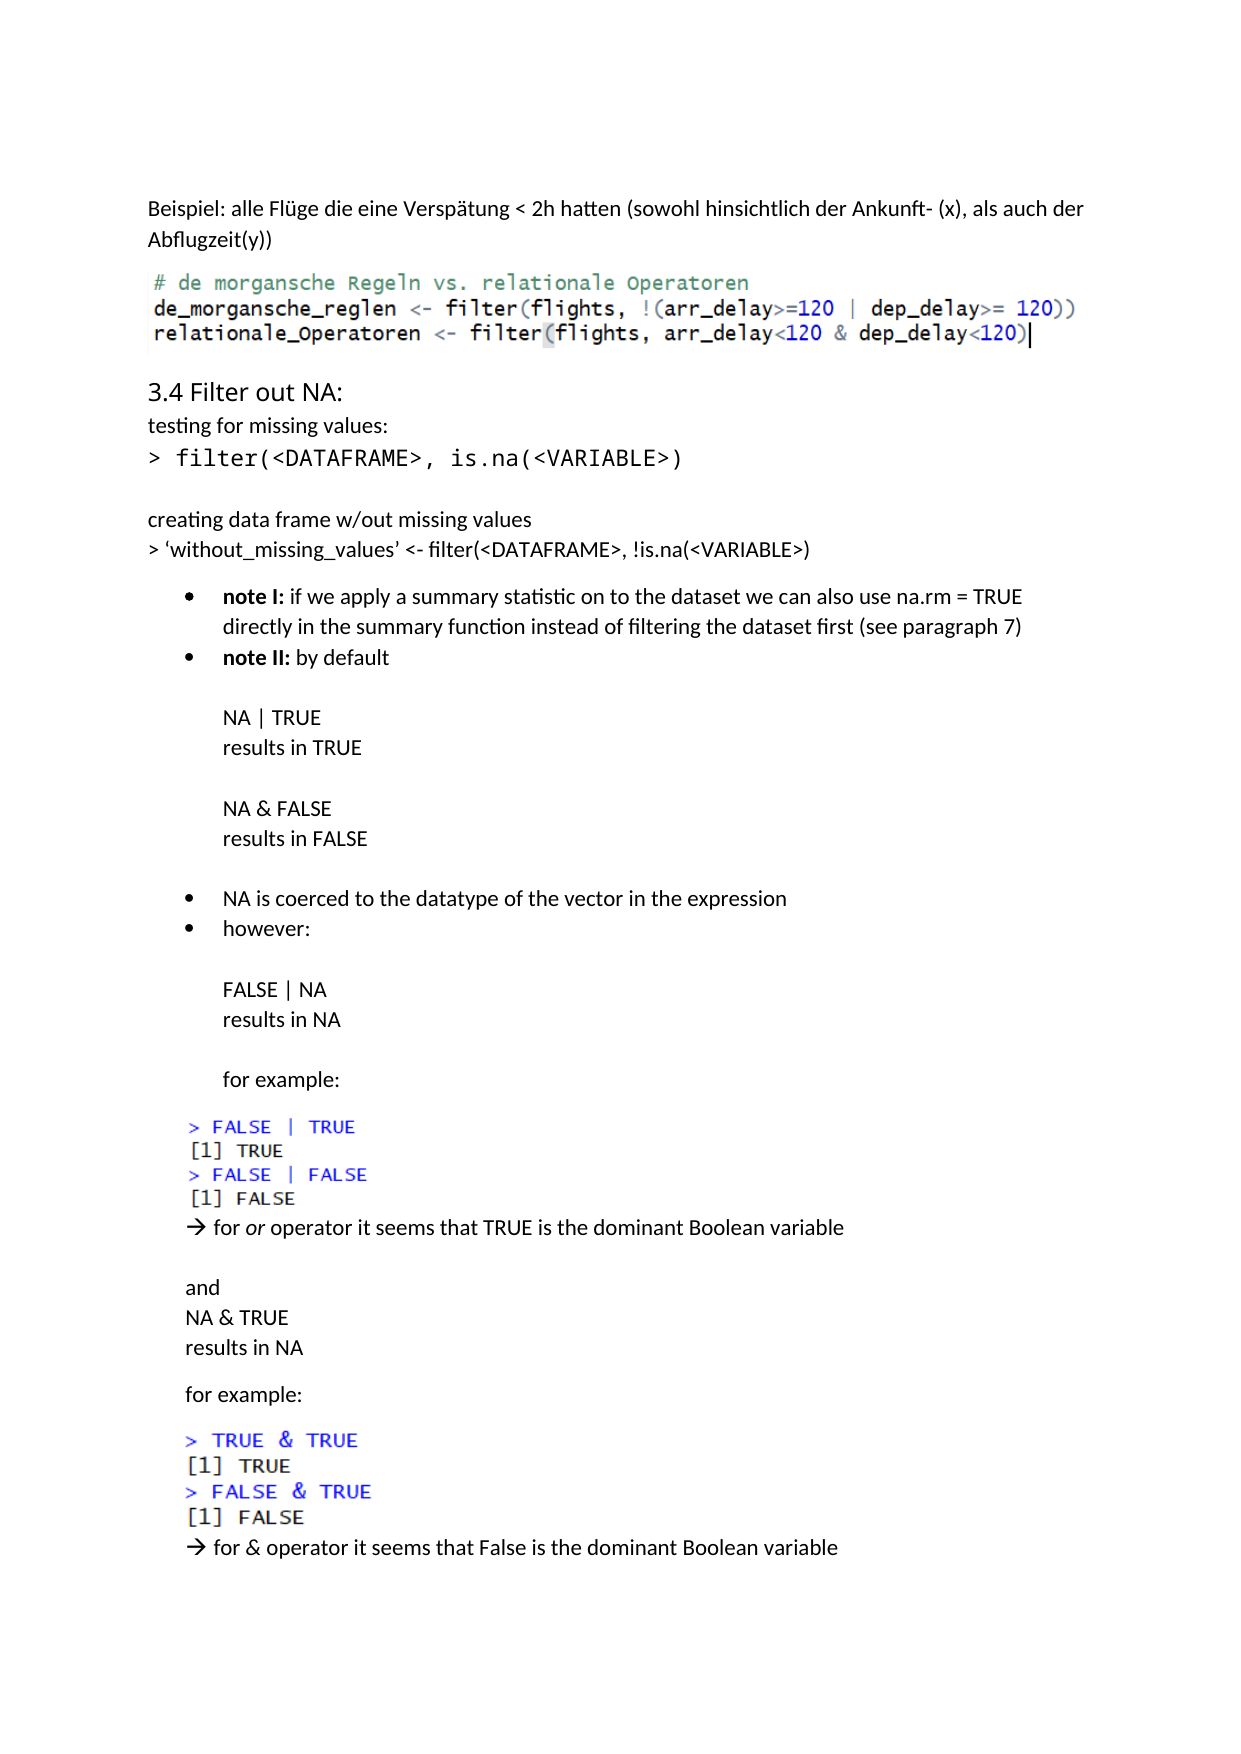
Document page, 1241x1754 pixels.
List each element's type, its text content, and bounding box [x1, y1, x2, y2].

text Beispiel: alle Flüge die eine Verspätung < 2h hatten (sowohl hinsichtlich der Ankunft- (x), als auch der Abflugzeit(y)) [148, 194, 1093, 253]
list note II: by default NA | TRUE results in TRUE NA & FALSE results in FALSE [185, 643, 1093, 882]
text for example: [185, 1380, 1093, 1408]
text for & operator it seems that False is the dominant Boolean variable [185, 1427, 1093, 1561]
picture [147, 271, 1093, 356]
list note I: if we apply a summary statistic on to the dataset we can also use na.rm = TRUE directly in the summary function instead of filtering the dataset first (see paragraph 7) [185, 582, 1093, 641]
text testing for missing values: > filter(<DATAFRAME>, is.na(<VARIABLE>) creating data frame w/out missing values [148, 411, 1093, 533]
picture [185, 1112, 377, 1211]
subtitle 3.4 Filter out NA: [148, 374, 1093, 408]
picture [185, 1427, 384, 1531]
text > ‘without_missing_values’ <- filter(<DATAFRAME>, !is.na(<VARIABLE>) [148, 535, 1093, 563]
list NA is coerced to the datatype of the vector in the expression [185, 884, 1093, 912]
list however: FALSE | NA results in NA for example: [185, 914, 1093, 1094]
text for or operator it seems that TRUE is the dominant Boolean variable and NA & TRUE results in NA [185, 1112, 1093, 1362]
